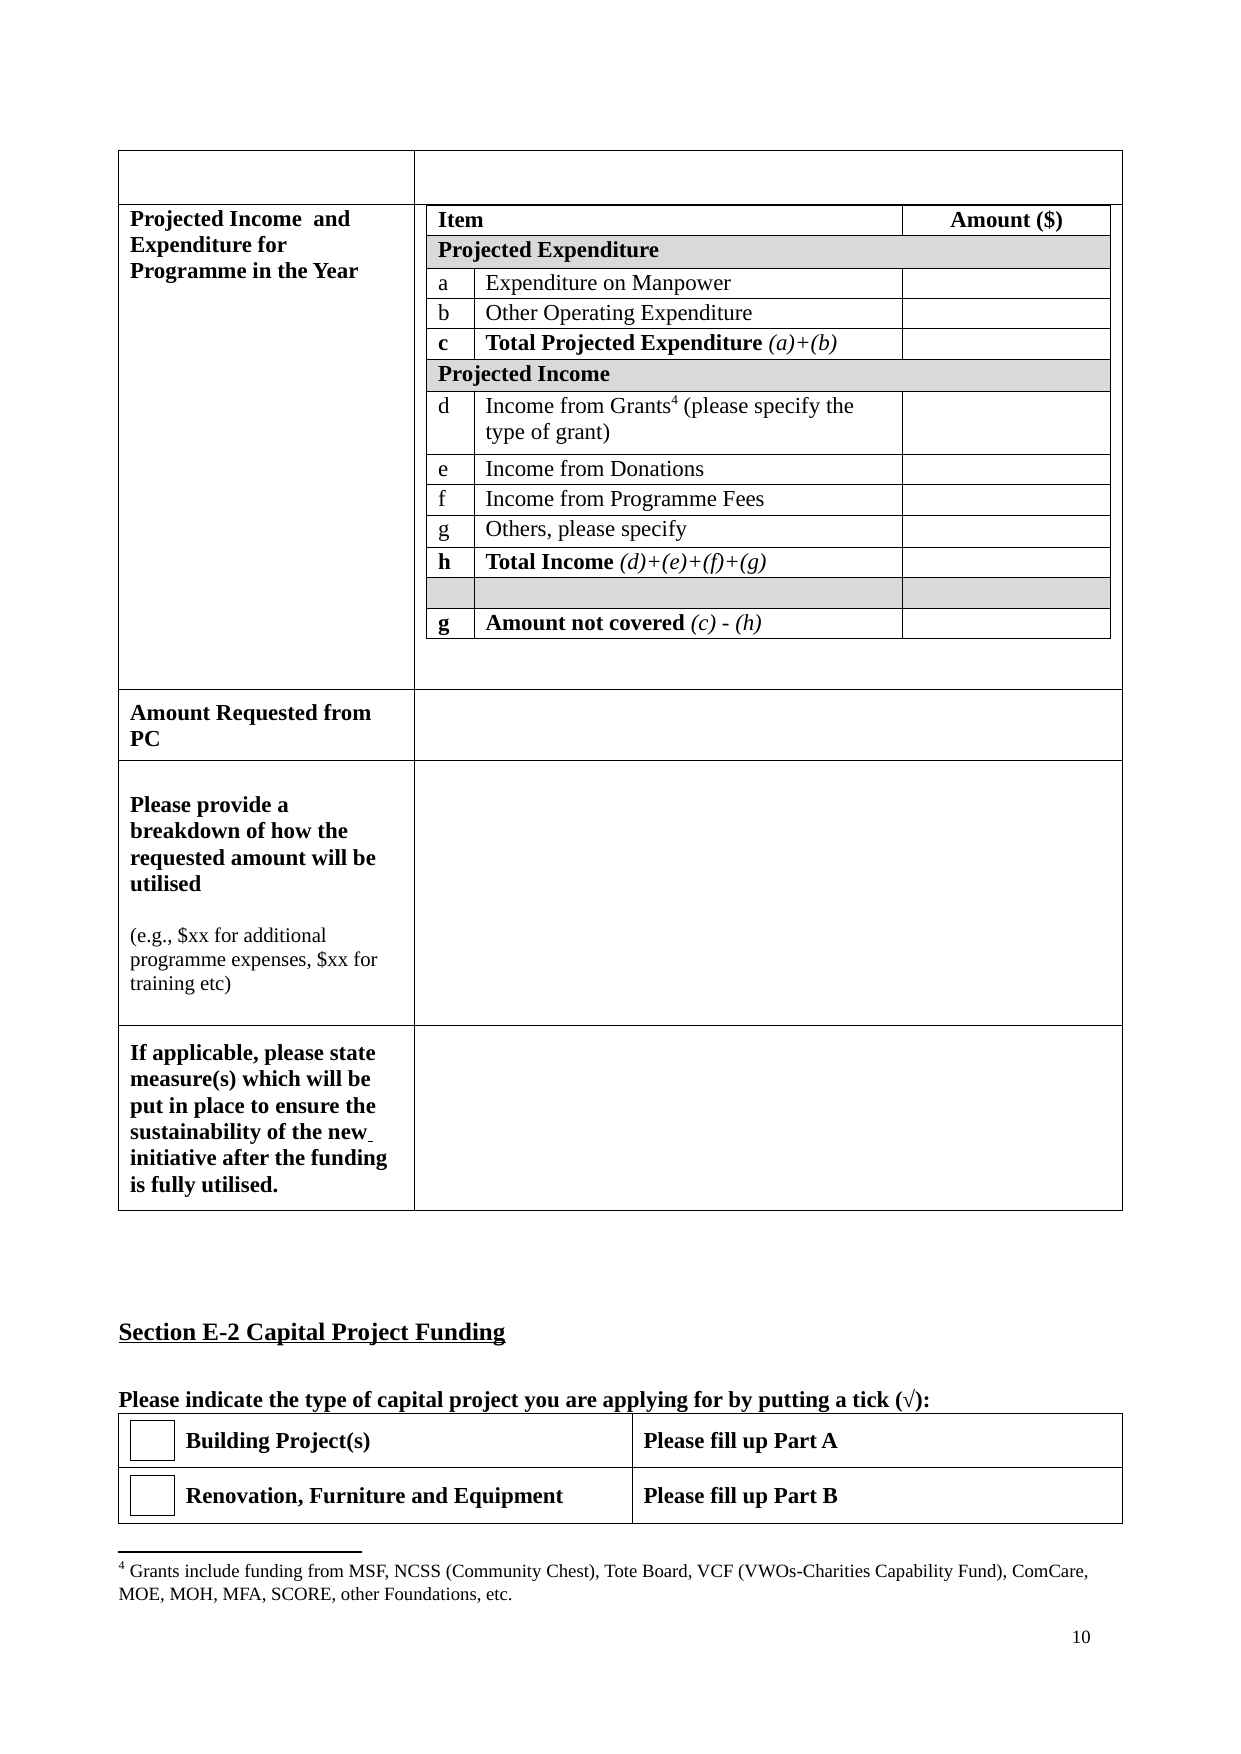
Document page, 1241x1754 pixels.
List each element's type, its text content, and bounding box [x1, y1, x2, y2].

table_cell [415, 761, 1122, 1025]
text Please indicate the type of capital project you are applying for by putting a tick (√): [118, 1386, 1090, 1413]
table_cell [119, 151, 414, 204]
text Section E-2 Capital Project Funding [118, 1317, 1090, 1346]
table_cell Please fill up Part B [633, 1468, 1122, 1523]
table_cell Please provide a breakdown of how the requested amount will be utilised (e.g., $xx for additional programme expenses, $xx for training etc) [119, 761, 414, 1025]
table_header [119, 1414, 632, 1467]
table_cell [415, 1026, 1122, 1210]
table_cell [415, 205, 1122, 689]
table_cell If applicable, please state measure(s) which will be put in place to ensure the sustainability of the new initiative after the funding is fully utilised. [119, 1026, 414, 1210]
table_cell Projected Income and Expenditure for Programme in the Year [119, 205, 414, 689]
table_cell [415, 151, 1122, 204]
table_cell [415, 690, 1122, 760]
table_cell [119, 1468, 632, 1523]
table_header Please fill up Part A [633, 1414, 1122, 1467]
table_cell Amount Requested from PC [119, 690, 414, 760]
